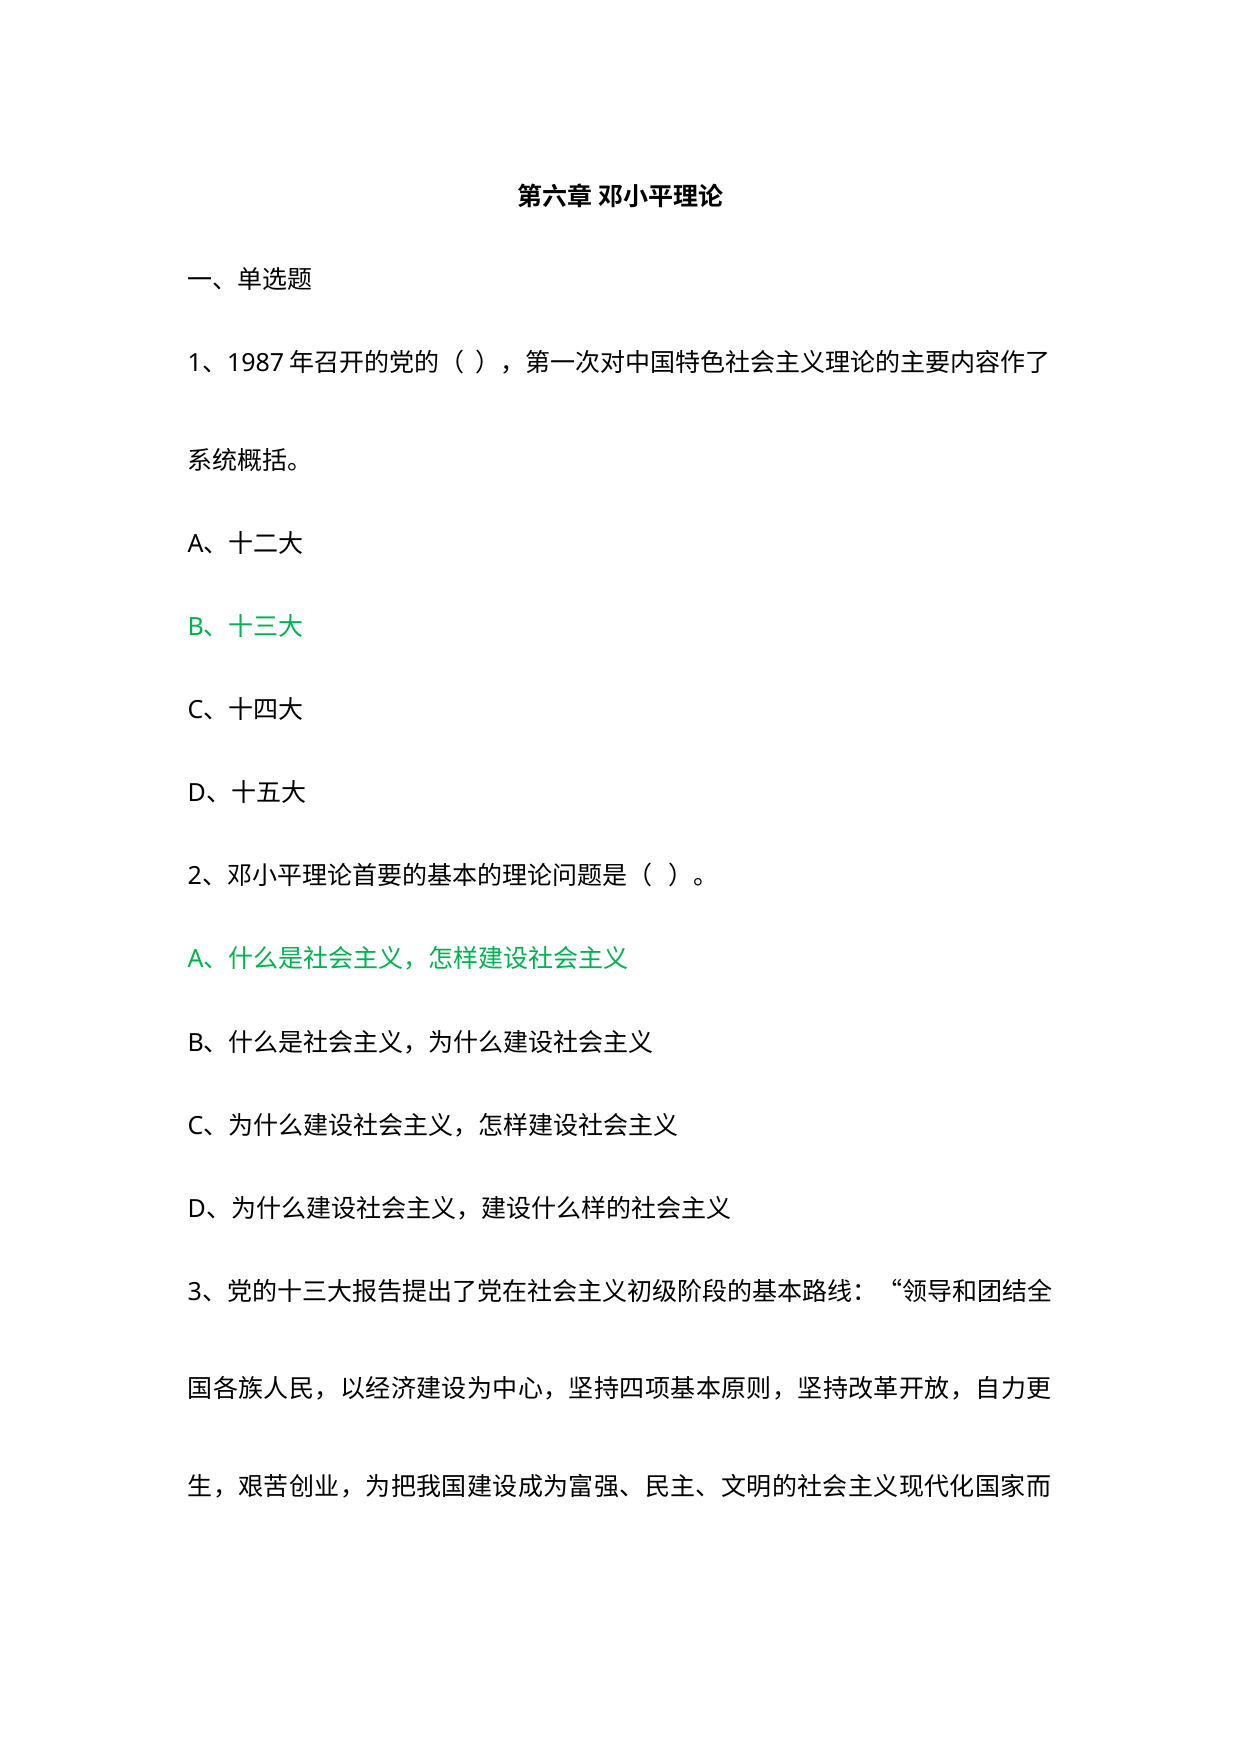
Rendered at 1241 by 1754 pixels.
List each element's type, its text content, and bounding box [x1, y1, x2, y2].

list 邓小平理论 [187, 162, 1053, 227]
list 十四大 [187, 675, 1053, 740]
text 1、1987年召开的党的（ ），第一次对中国特色社会主义理论的主要内容作了系统概括。 [187, 328, 1053, 491]
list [187, 1257, 1053, 1517]
list 十五大 [187, 758, 1053, 823]
list 什么是社会主义，为什么建设社会主义 [187, 1008, 1053, 1073]
text 一、单选题 [187, 245, 1053, 310]
list 邓小平理论首要的基本的理论问题是（ ）。 [187, 841, 1053, 906]
list 什么是社会主义，怎样建设社会主义 [187, 924, 1053, 989]
list 为什么建设社会主义，建设什么样的社会主义 [187, 1174, 1053, 1239]
list 为什么建设社会主义，怎样建设社会主义 [187, 1091, 1053, 1156]
list 十三大 [187, 592, 1053, 657]
list 十二大 [187, 509, 1053, 574]
